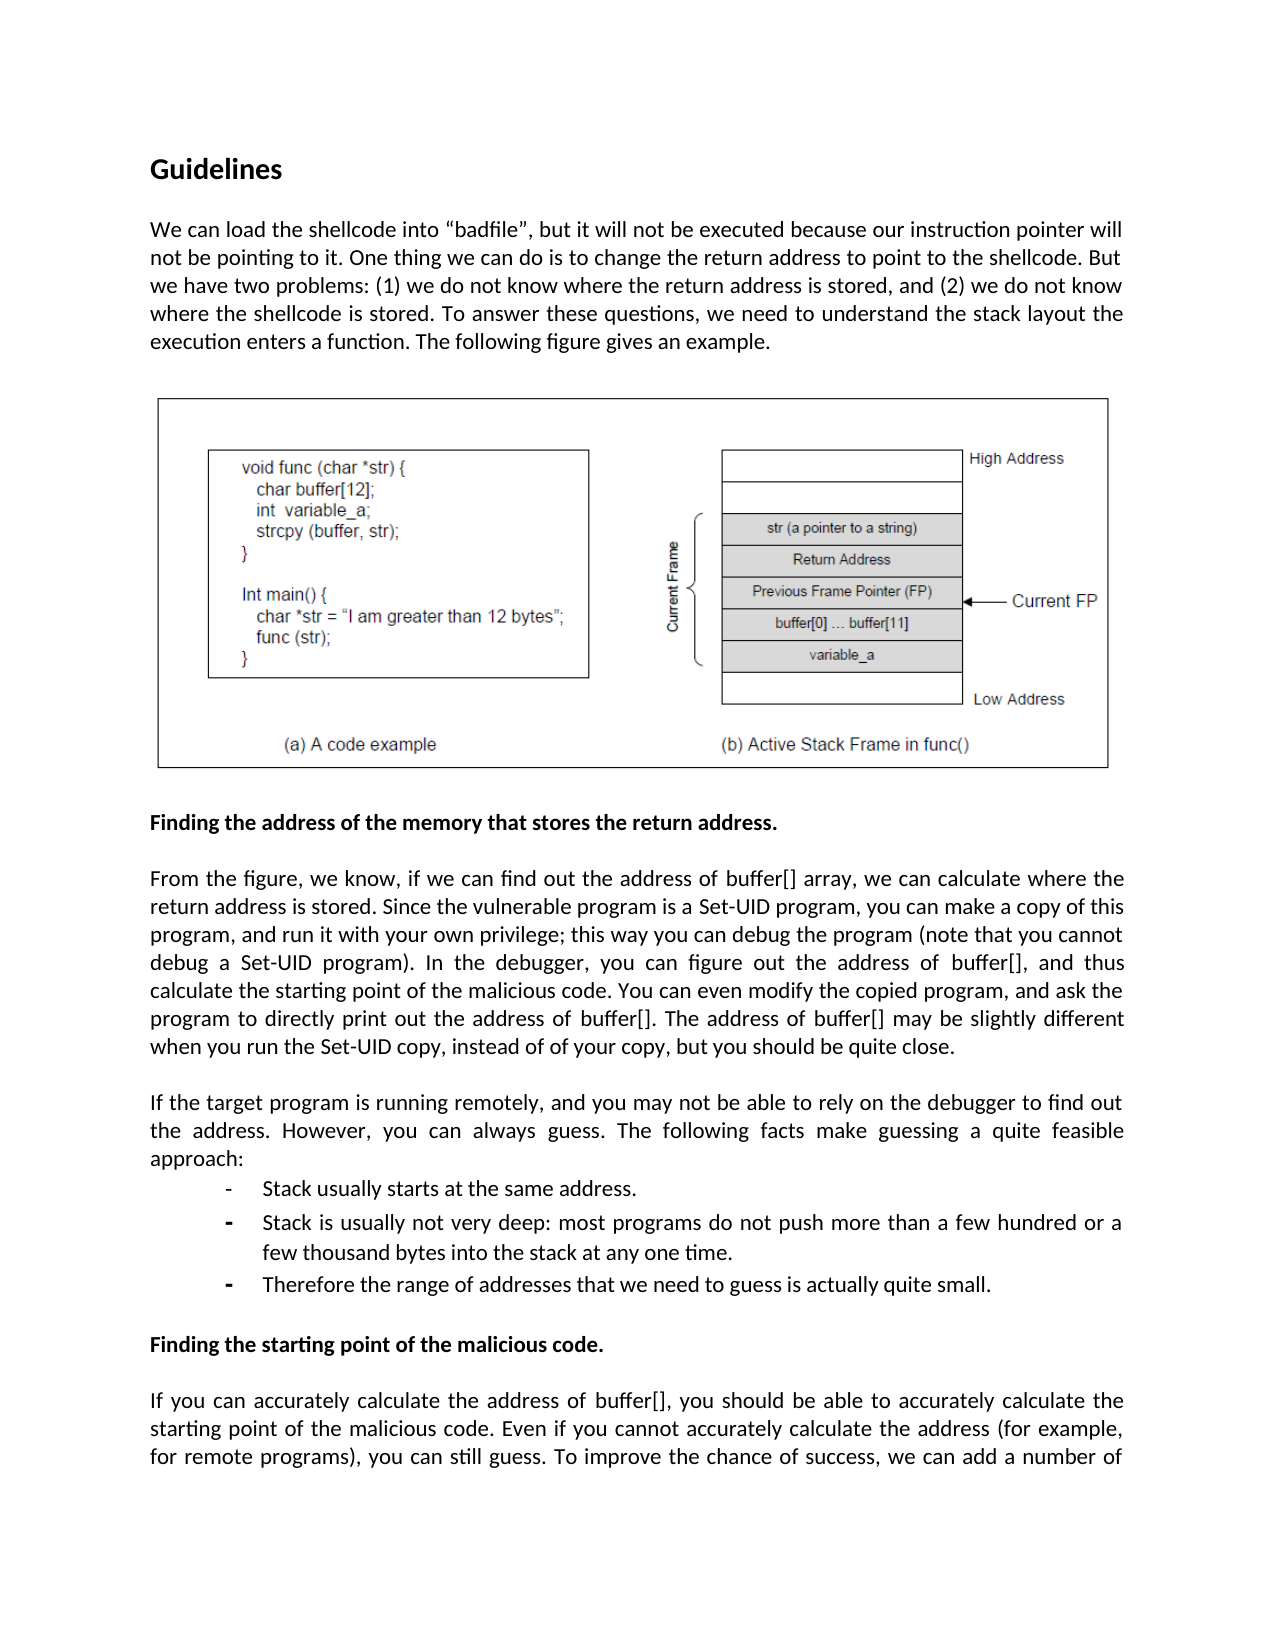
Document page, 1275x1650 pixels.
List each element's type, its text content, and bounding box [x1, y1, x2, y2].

text Finding the address of the memory that stores the return address. [150, 808, 1125, 836]
text Guidelines [150, 150, 1125, 187]
list Stack is usually not very deep: most programs do not push more than a few hundred or a few thousand bytes into the stack at any one time. [225, 1203, 1125, 1266]
text From the figure, we know, if we can find out the address of buffer[] array, we can calculate where the return address is stored. Since the vulnerable program is a Set-UID program, you can make a copy of this program, and run it with your own privilege; this way you can debug the program (note that you cannot debug a Set-UID program). In the debugger, you can figure out the address of buffer[], and thus calculate the starting point of the malicious code. You can even modify the copied program, and ask the program to directly print out the address of buffer[]. The address of buffer[] may be slightly different when you run the Set-UID copy, instead of of your copy, but you should be quite close. [150, 864, 1125, 1060]
text Finding the starting point of the malicious code. [150, 1330, 1125, 1358]
list Stack usually starts at the same address. [225, 1172, 1125, 1203]
text If the target program is running remotely, and you may not be able to rely on the debugger to find out the address. However, you can always guess. The following facts make guessing a quite feasible approach: [150, 1088, 1125, 1172]
list Therefore the range of addresses that we need to guess is actually quite small. [225, 1266, 1125, 1300]
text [150, 1386, 1125, 1470]
text We can load the shellcode into “badfile”, but it will not be executed because our instruction pointer will not be pointing to it. One thing we can do is to change the return address to point to the shellcode. But we have two problems: (1) we do not know where the return address is stored, and (2) we do not know where the shellcode is stored. To answer these questions, we need to understand the stack layout the execution enters a function. The following figure gives an example. [150, 215, 1125, 355]
picture [150, 385, 1125, 778]
